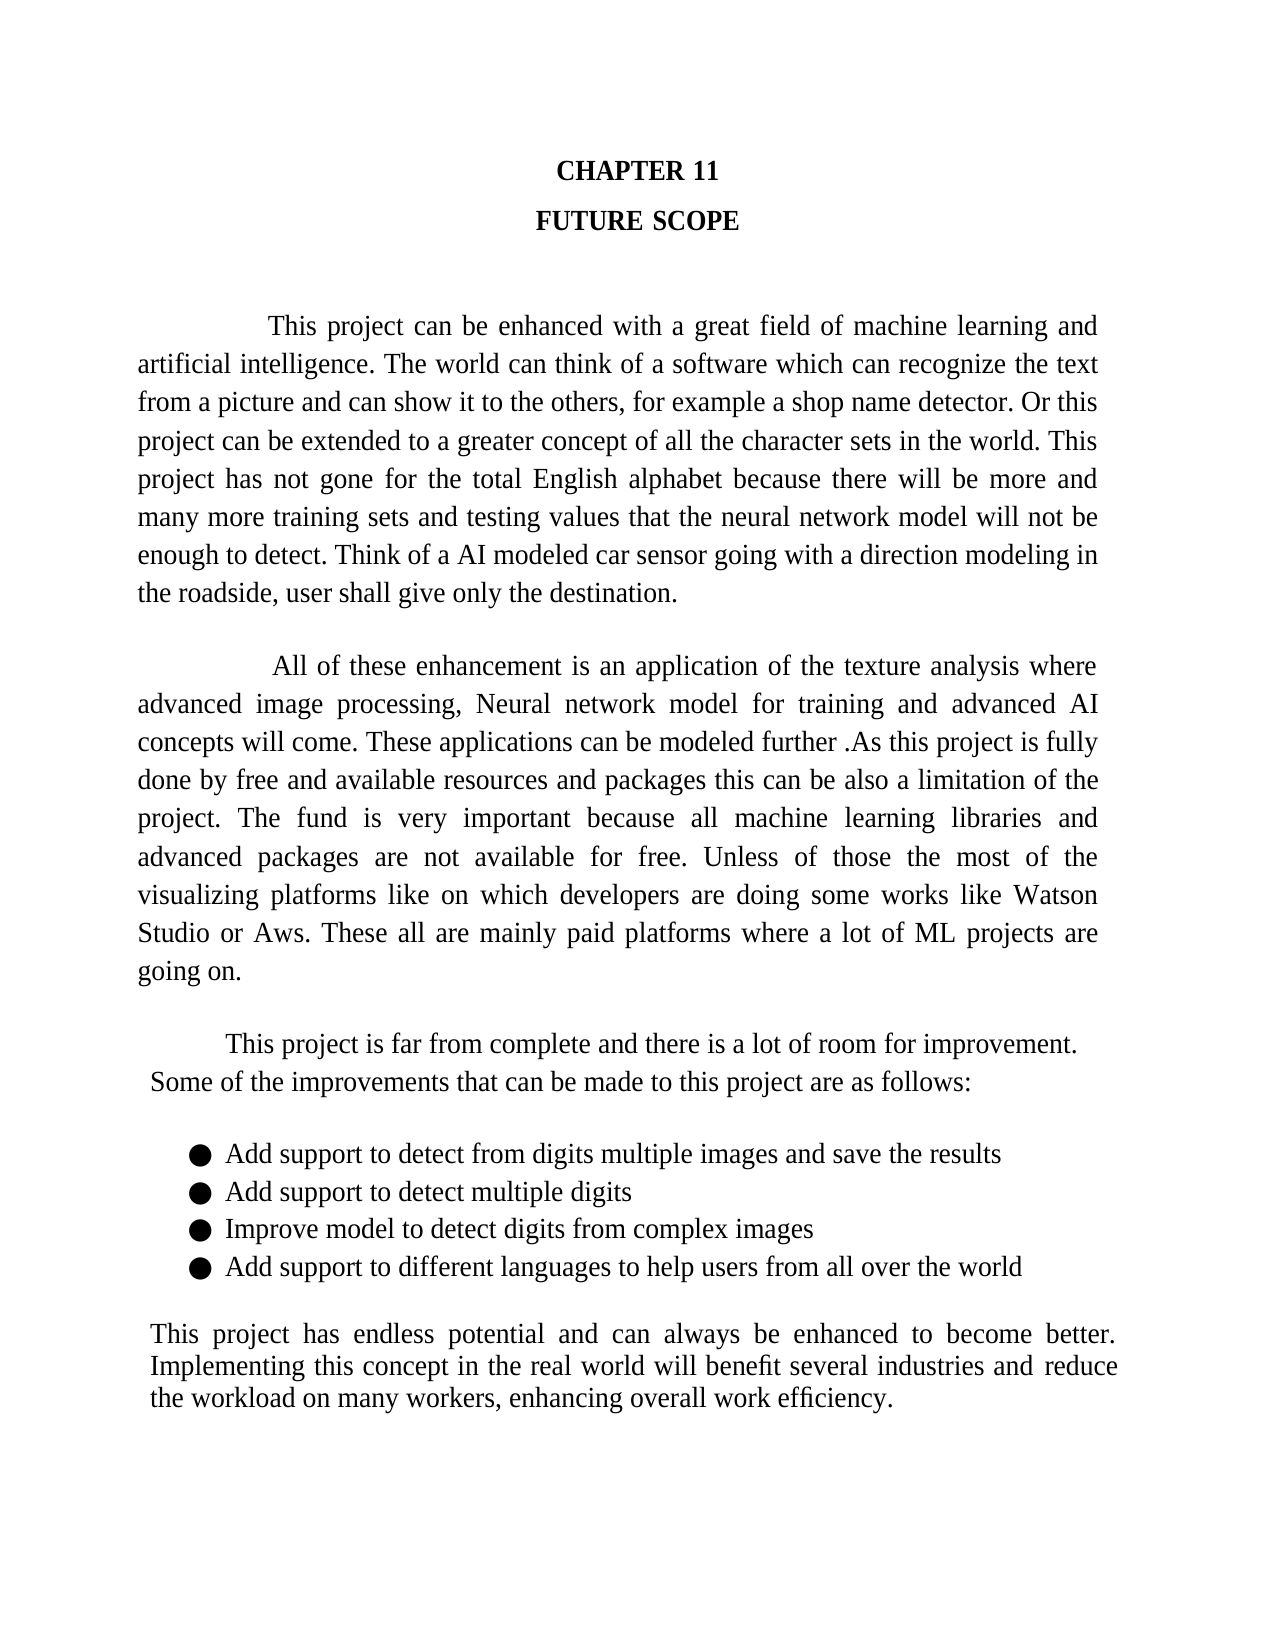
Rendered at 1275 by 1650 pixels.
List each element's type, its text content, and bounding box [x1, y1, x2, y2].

text This project can be enhanced with a great field of machine learning and artificial intelligence. The world can think of a software which can recognize the text from a picture and can show it to the others, for example a shop name detector. Or this project can be extended to a greater concept of all the character sets in the world. This project has not gone for the total English alphabet because there will be more and many more training sets and testing values that the neural network model will not be enough to detect. Think of a AI modeled car sensor going with a direction modeling in the roadside, user shall give only the destination. [137, 305, 1100, 610]
subtitle FUTURE SCOPE [175, 203, 1100, 237]
text This project is far from complete and there is a lot of room for improvement. [225, 1023, 1100, 1061]
subtitle CHAPTER 11 [175, 153, 1100, 186]
text This project has endless potential and can always be enhanced to become better. Implementing this concept in the real world will beneﬁt several industries and reduce the workload on many workers, enhancing overall work efﬁciency. [150, 1318, 1118, 1413]
text Some of the improvements that can be made to this project are as follows: [150, 1061, 1219, 1099]
text All of these enhancement is an application of the texture analysis where advanced image processing, Neural network model for training and advanced AI concepts will come. These applications can be modeled further .As this project is fully done by free and available resources and packages this can be also a limitation of the project. The fund is very important because all machine learning libraries and advanced packages are not available for free. Unless of those the most of the visualizing platforms like on which developers are doing some works like Watson Studio or Aws. These all are mainly paid platforms where a lot of ML projects are going on. [137, 645, 1100, 988]
list Add support to detect from digits multiple images and save the results [187, 1133, 1219, 1171]
list Improve model to detect digits from complex images [187, 1209, 1219, 1246]
list Add support to different languages to help users from all over the world [187, 1246, 1219, 1284]
list Add support to detect multiple digits [187, 1171, 1219, 1209]
